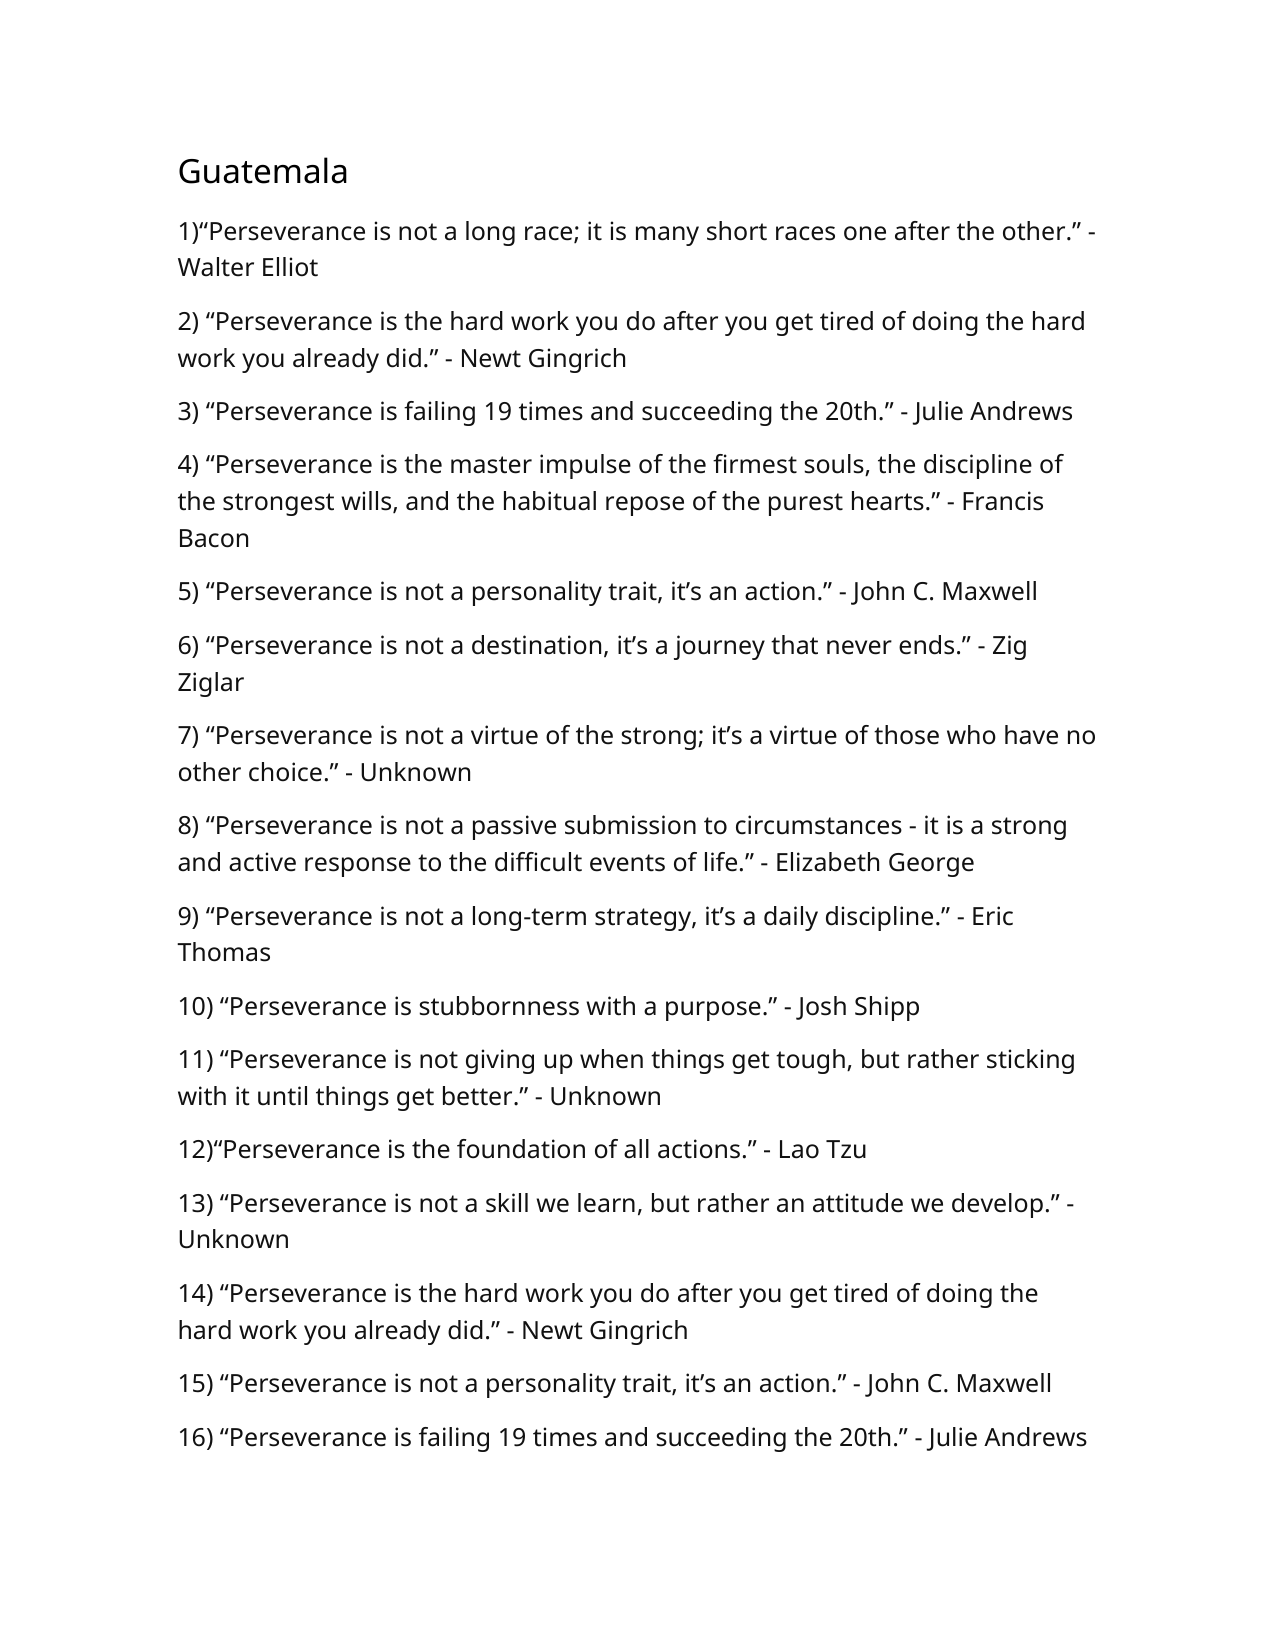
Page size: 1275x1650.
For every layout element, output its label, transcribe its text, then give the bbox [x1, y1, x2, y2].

text 16) “Perseverance is failing 19 times and succeeding the 20th.” - Julie Andrews [177, 1419, 1098, 1453]
text 15) “Perseverance is not a personality trait, it’s an action.” - John C. Maxwell [177, 1366, 1098, 1400]
text 14) “Perseverance is the hard work you do after you get tired of doing the hard work you already did.” - Newt Gingrich [177, 1276, 1098, 1346]
text 12)“Perseverance is the foundation of all actions.” - Lao Tzu [177, 1132, 1098, 1166]
text 9) “Perseverance is not a long-term strategy, it’s a daily discipline.” - Eric Thomas [177, 898, 1098, 969]
text 8) “Perseverance is not a passive submission to circumstances - it is a strong and active response to the difficult events of life.” - Elizabeth George [177, 808, 1098, 879]
text Guatemala [177, 148, 1098, 193]
text 3) “Perseverance is failing 19 times and succeeding the 20th.” - Julie Andrews [177, 394, 1098, 428]
text 7) “Perseverance is not a virtue of the strong; it’s a virtue of those who have no other choice.” - Unknown [177, 718, 1098, 788]
text 11) “Perseverance is not giving up when things get tough, but rather sticking with it until things get better.” - Unknown [177, 1042, 1098, 1113]
text 6) “Perseverance is not a destination, it’s a journey that never ends.” - Zig Ziglar [177, 627, 1098, 698]
text 13) “Perseverance is not a skill we learn, but rather an attitude we develop.” - Unknown [177, 1185, 1098, 1256]
text 4) “Perseverance is the master impulse of the firmest souls, the discipline of the strongest wills, and the habitual repose of the purest hearts.” - Francis Bacon [177, 447, 1098, 555]
text 1)“Perseverance is not a long race; it is many short races one after the other.” - Walter Elliot [177, 213, 1098, 284]
text 10) “Perseverance is stubbornness with a purpose.” - Josh Shipp [177, 988, 1098, 1022]
text 5) “Perseverance is not a personality trait, it’s an action.” - John C. Maxwell [177, 574, 1098, 608]
text 2) “Perseverance is the hard work you do after you get tired of doing the hard work you already did.” - Newt Gingrich [177, 303, 1098, 374]
